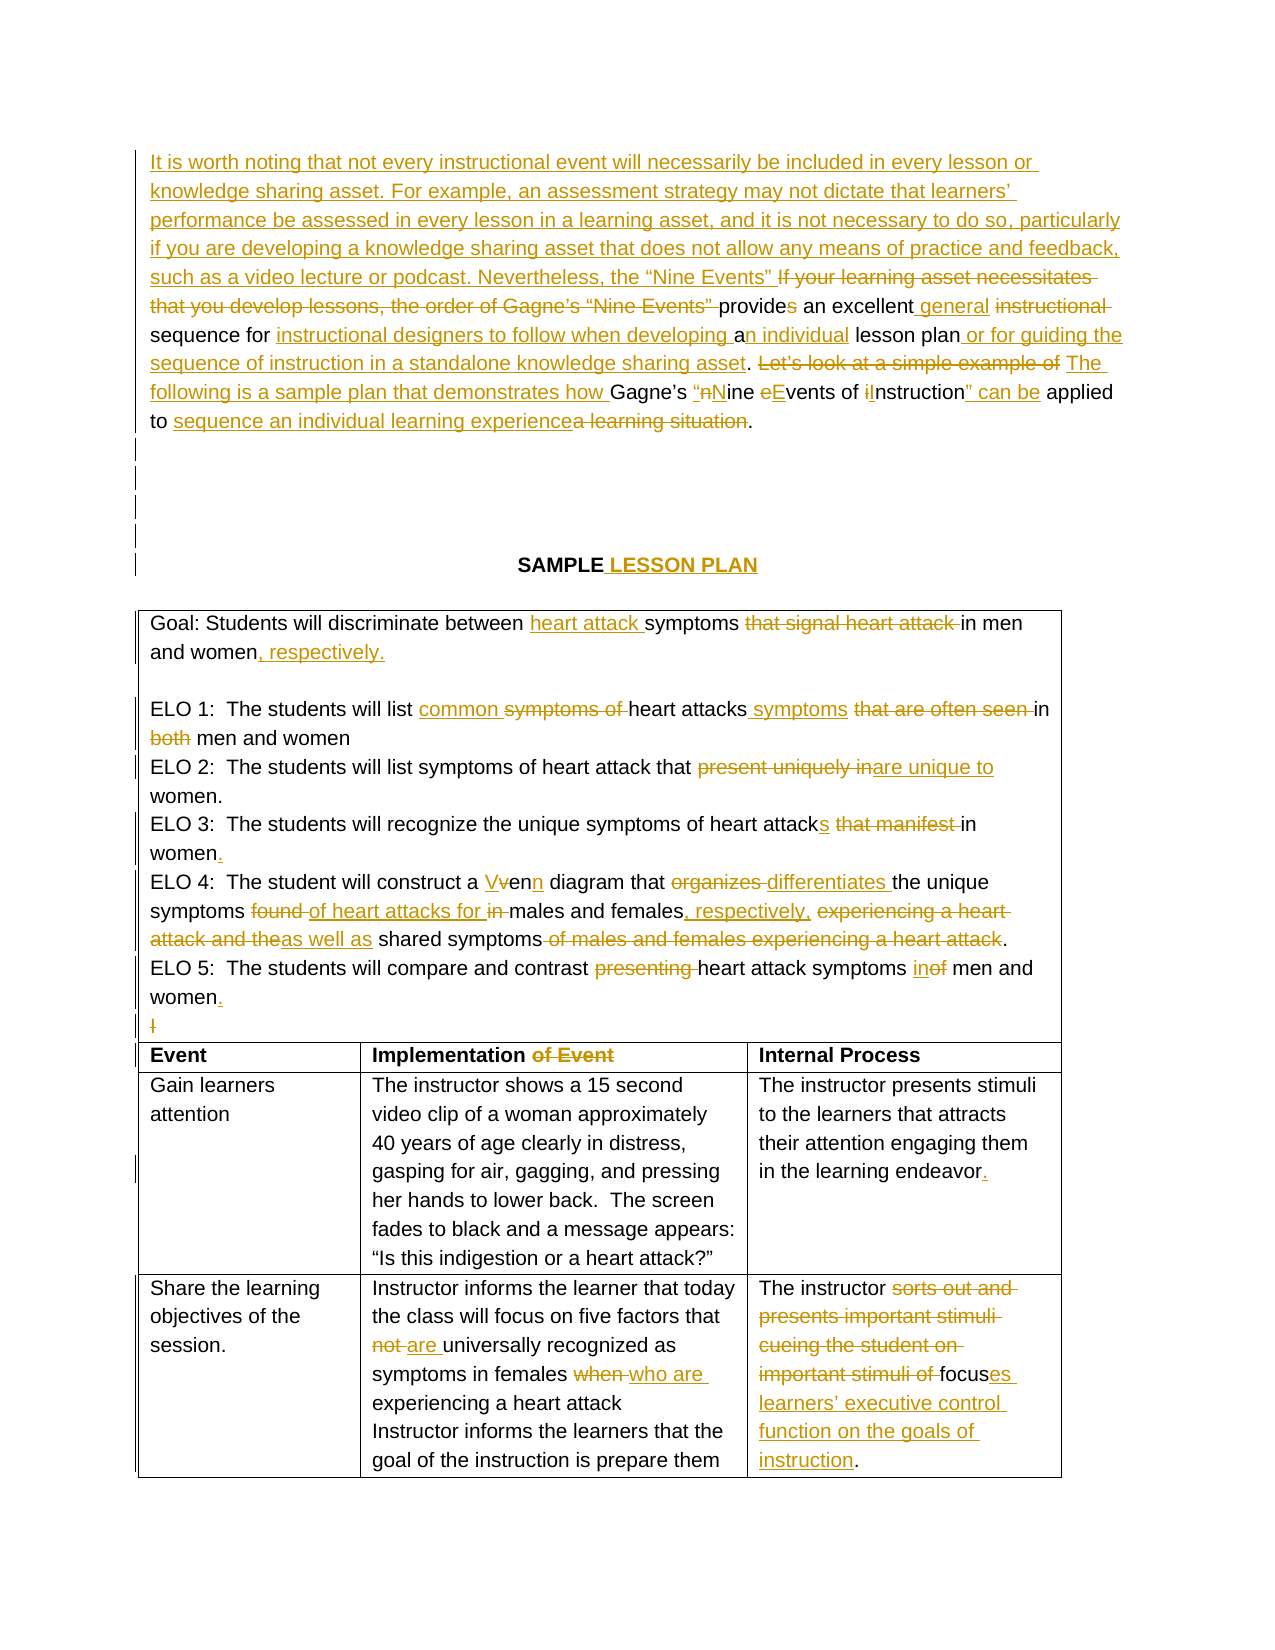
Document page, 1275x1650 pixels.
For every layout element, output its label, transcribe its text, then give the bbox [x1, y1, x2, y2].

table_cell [361, 1275, 747, 1477]
table_cell Gain learners attention [139, 1073, 360, 1274]
table_cell The instructor presents stimuli to the learners that attracts their attention engaging them in the learning endeavor [748, 1073, 1061, 1274]
table_cell Implementation [361, 1043, 747, 1072]
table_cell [748, 1275, 1061, 1477]
table_cell Event [139, 1043, 360, 1072]
text SAMPLE [150, 552, 1125, 576]
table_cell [139, 1275, 360, 1477]
list provide an excellent sequence for a lesson plan. Gagne’s ine vents of nstruction applied to . [150, 150, 1125, 433]
table_cell The instructor shows a 15 second video clip of a woman approximately 40 years of age clearly in distress, gasping for air, gagging, and pressing her hands to lower back. The screen fades to black and a message appears: “Is this indigestion or a heart attack?” [361, 1073, 747, 1274]
table_header Goal: Students will discriminate between symptoms in men and women ELO 1: The students will list heart attacks in men and women ELO 2: The students will list symptoms of heart attack that women. ELO 3: The students will recognize the unique symptoms of heart attack in women ELO 4: The student will construct a en diagram that the unique symptoms males and females shared symptoms. ELO 5: The students will compare and contrast heart attack symptoms men and women [139, 611, 1061, 1042]
table_cell Internal Process [748, 1043, 1061, 1072]
